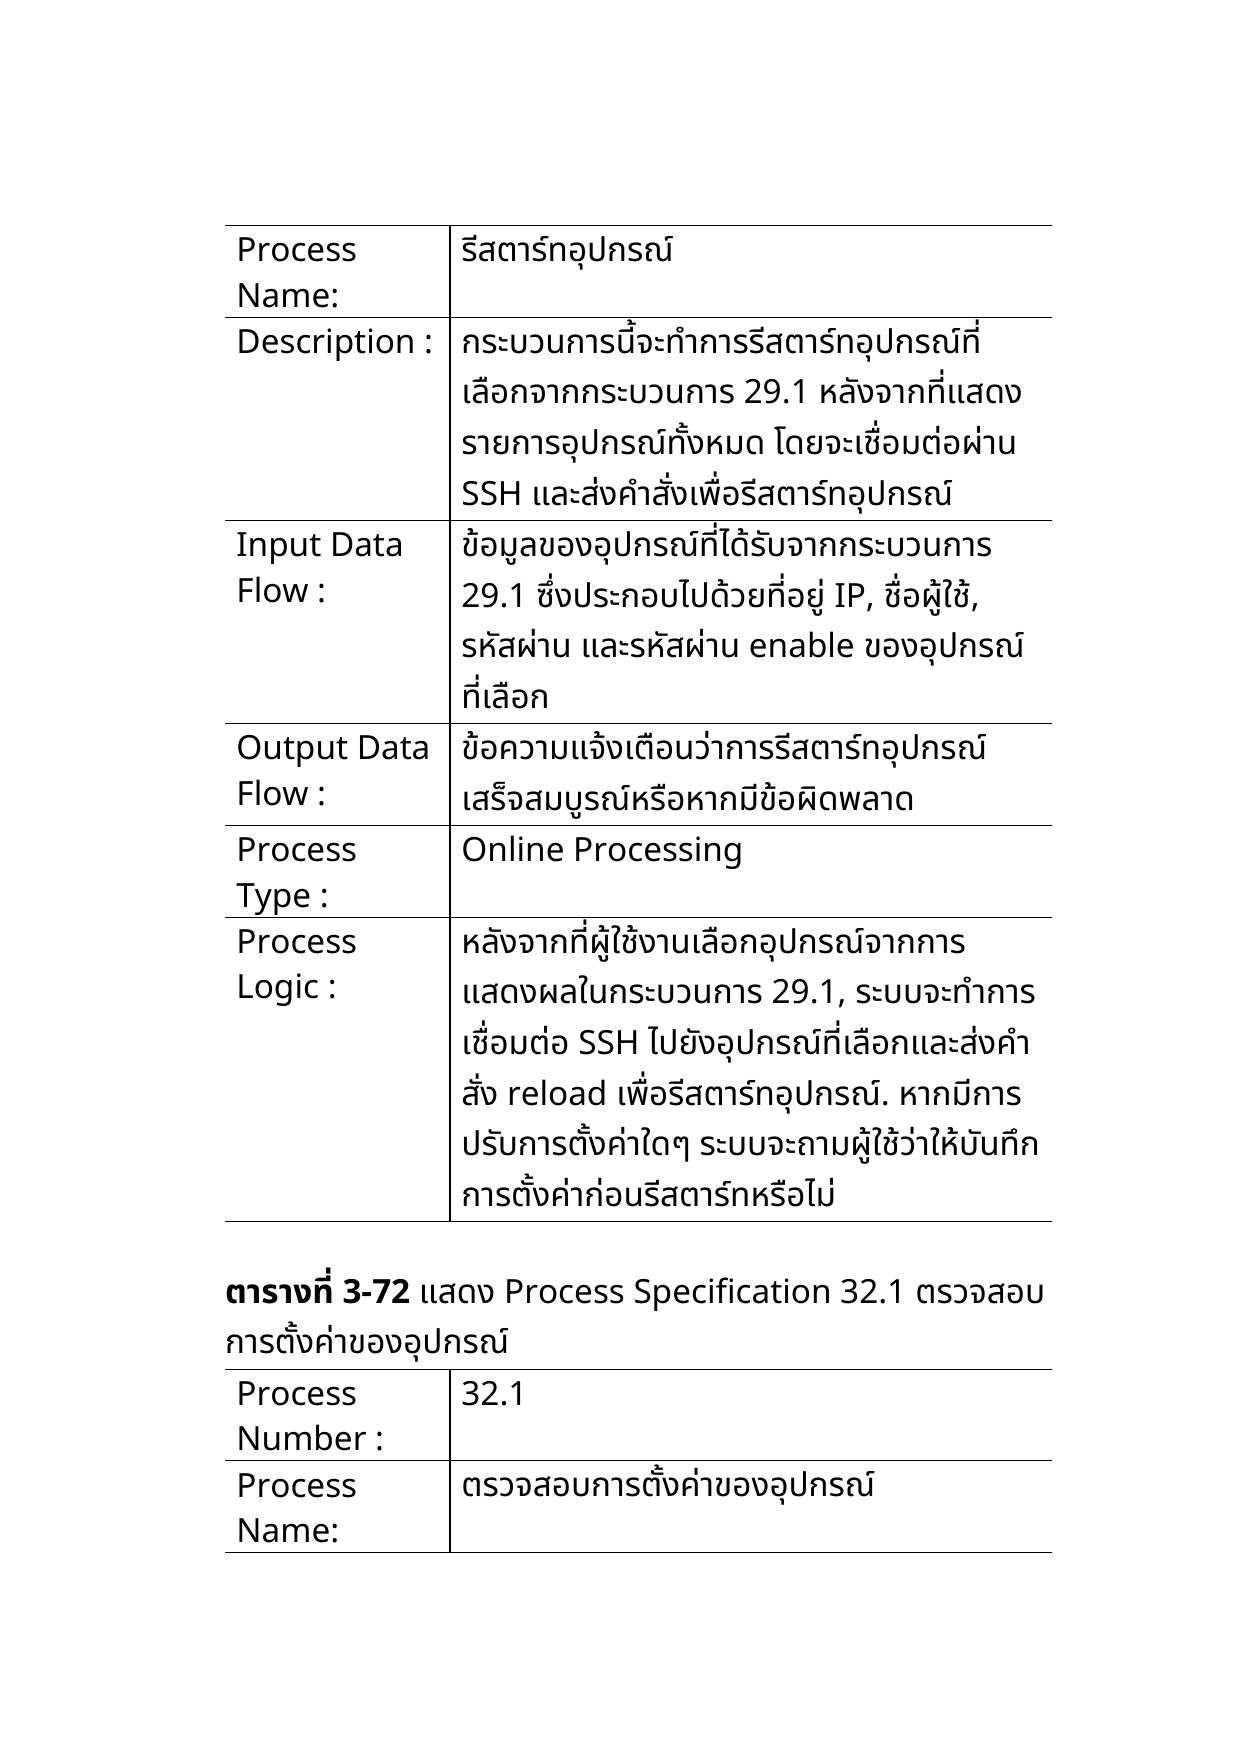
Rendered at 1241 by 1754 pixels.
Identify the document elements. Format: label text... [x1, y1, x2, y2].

table_cell ข้อมูลของอุปกรณ์ที่ได้รับจากกระบวนการ 29.1 ซึ่งประกอบไปด้วยที่อยู่ IP, ชื่อผู้ใช้, รหัสผ่าน และรหัสผ่าน enable ของอุปกรณ์ที่เลือก [451, 521, 1052, 723]
table_cell Process Type : [225, 826, 449, 917]
table_header Process Number : [225, 1370, 449, 1460]
table_cell ข้อความแจ้งเตือนว่าการรีสตาร์ทอุปกรณ์เสร็จสมบูรณ์หรือหากมีข้อผิดพลาด [451, 724, 1052, 825]
table_cell หลังจากที่ผู้ใช้งานเลือกอุปกรณ์จากการแสดงผลในกระบวนการ 29.1, ระบบจะทำการเชื่อมต่อ SSH ไปยังอุปกรณ์ที่เลือกและส่งคำสั่ง reload เพื่อรีสตาร์ทอุปกรณ์. หากมีการปรับการตั้งค่าใดๆ ระบบจะถามผู้ใช้ว่าให้บันทึกการตั้งค่าก่อนรีสตาร์ทหรือไม่ [451, 918, 1052, 1221]
table_cell Process Name: [225, 226, 449, 317]
table_cell Process Logic : [225, 918, 449, 1221]
table_cell Input Data Flow : [225, 521, 449, 723]
text ตารางที่ 3-72 แสดง Process Specification 32.1 ตรวจสอบการตั้งค่าของอุปกรณ์ [225, 1267, 1090, 1368]
table_cell Online Processing [451, 826, 1052, 917]
table_cell Description : [225, 318, 449, 520]
table_cell ตรวจสอบการตั้งค่าของอุปกรณ์ [451, 1461, 1052, 1552]
table_cell กระบวนการนี้จะทำการรีสตาร์ทอุปกรณ์ที่เลือกจากกระบวนการ 29.1 หลังจากที่แสดงรายการอุปกรณ์ทั้งหมด โดยจะเชื่อมต่อผ่าน SSH และส่งคำสั่งเพื่อรีสตาร์ทอุปกรณ์ [451, 318, 1052, 520]
table_cell Output Data Flow : [225, 724, 449, 825]
table_header 32.1 [451, 1370, 1052, 1460]
table_cell รีสตาร์ทอุปกรณ์ [451, 226, 1052, 317]
table_cell Process Name: [225, 1461, 449, 1552]
